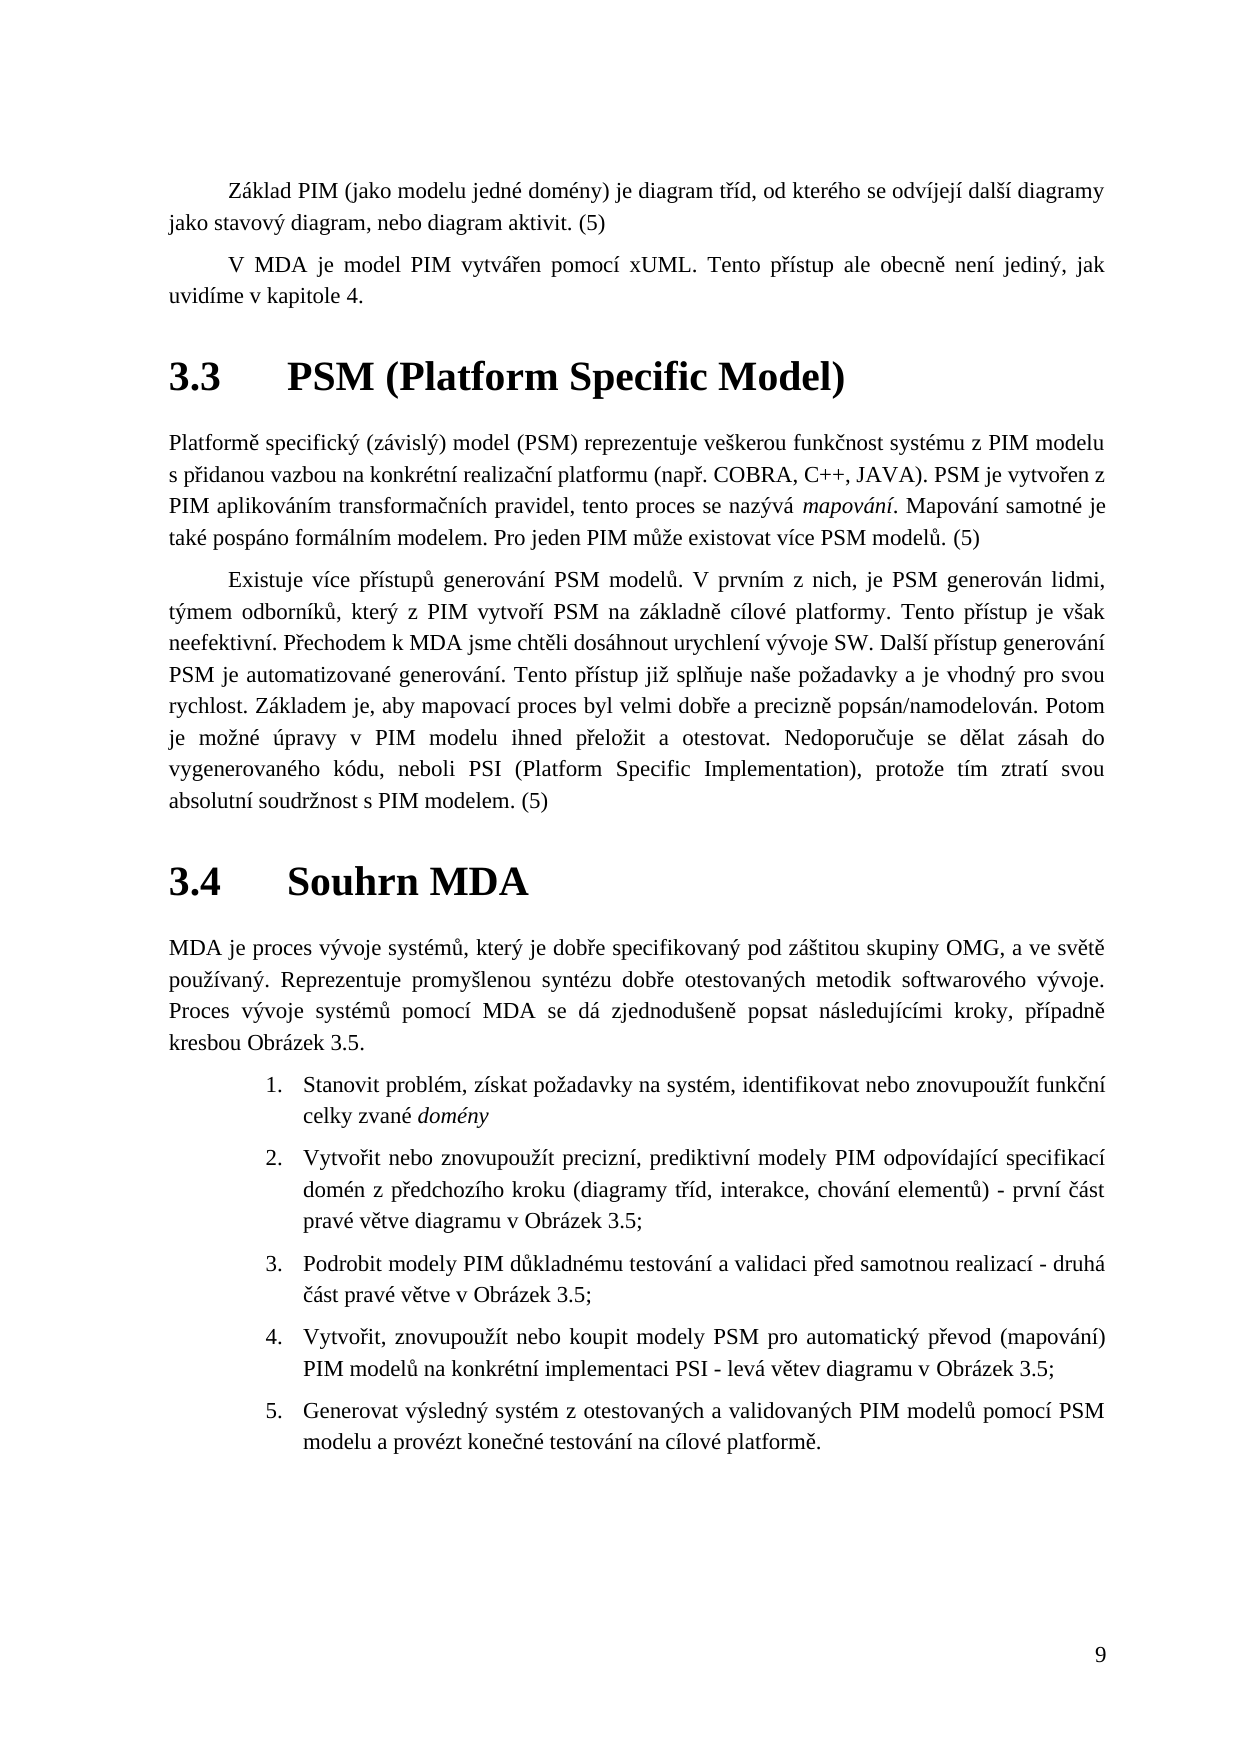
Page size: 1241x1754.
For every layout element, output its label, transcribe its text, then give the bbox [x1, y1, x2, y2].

subtitle PSM (Platform Specific Model) [169, 351, 1106, 399]
text Základ PIM (jako modelu jedné domény) je diagram tříd, od kterého se odvíjejí další diagramy jako stavový diagram, nebo diagram aktivit. [169, 177, 1106, 235]
text Platformě specifický (závislý) model (PSM) reprezentuje veškerou funkčnost systému z PIM modelu s přidanou vazbou na konkrétní realizační platformu (např. COBRA, C++, JAVA). PSM je vytvořen z PIM aplikováním transformačních pravidel, tento proces se nazývá mapování. Mapování samotné je také pospáno formálním modelem. Pro jeden PIM může existovat více PSM modelů. [169, 429, 1106, 551]
list Generovat výsledný systém z otestovaných a validovaných PIM modelů pomocí PSM modelu a provézt konečné testování na cílové platformě. [265, 1397, 1106, 1454]
text V MDA je model PIM vytvářen pomocí xUML. Tento přístup ale obecně není jediný, jak uvidíme v kapitole 4. [169, 251, 1106, 309]
subtitle Souhrn MDA [169, 856, 1106, 904]
list Stanovit problém, získat požadavky na systém, identifikovat nebo znovupoužít funkční celky zvané domény [265, 1071, 1106, 1129]
text Existuje více přístupů generování PSM modelů. V prvním z nich, je PSM generován lidmi, týmem odborníků, který z PIM vytvoří PSM na základně cílové platformy. Tento přístup je však neefektivní. Přechodem k MDA jsme chtěli dosáhnout urychlení vývoje SW. Další přístup generování PSM je automatizované generování. Tento přístup již splňuje naše požadavky a je vhodný pro svou rychlost. Základem je, aby mapovací proces byl velmi dobře a precizně popsán/namodelován. Potom je možné úpravy v PIM modelu ihned přeložit a otestovat. Nedoporučuje se dělat zásah do vygenerovaného kódu, neboli PSI (Platform Specific Implementation), protože tím ztratí svou absolutní soudržnost s PIM modelem. [169, 566, 1106, 813]
